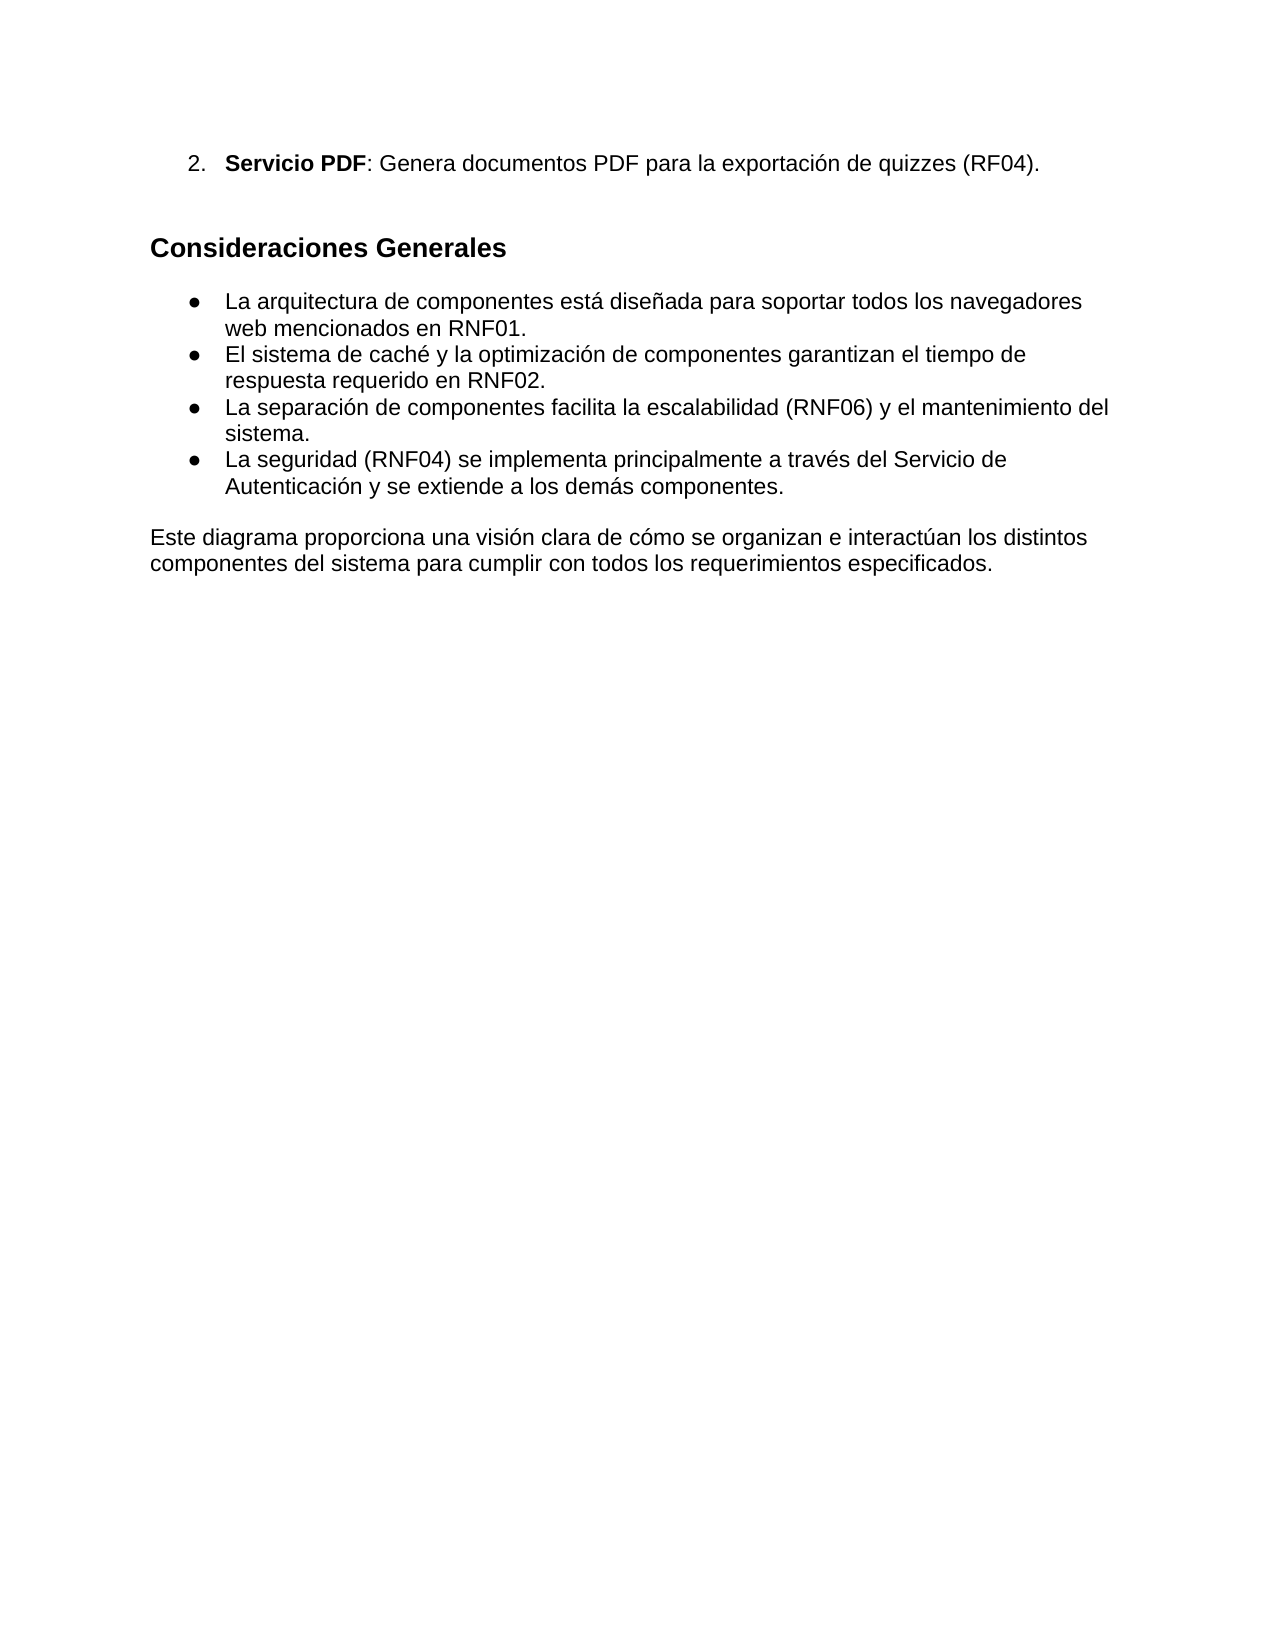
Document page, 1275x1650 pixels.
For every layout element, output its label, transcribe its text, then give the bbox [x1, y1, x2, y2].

list La separación de componentes facilita la escalabilidad (RNF06) y el mantenimiento del sistema. [187, 393, 1125, 446]
list El sistema de caché y la optimización de componentes garantizan el tiempo de respuesta requerido en RNF02. [187, 341, 1125, 393]
list La seguridad (RNF04) se implementa principalmente a través del Servicio de Autenticación y se extiende a los demás componentes. [187, 446, 1125, 499]
list La arquitectura de componentes está diseñada para soportar todos los navegadores web mencionados en RNF01. [187, 288, 1125, 341]
subtitle Consideraciones Generales [150, 232, 1125, 263]
text Este diagrama proporciona una visión clara de cómo se organizan e interactúan los distintos componentes del sistema para cumplir con todos los requerimientos especificados. [150, 524, 1125, 577]
list Servicio PDF: Genera documentos PDF para la exportación de quizzes (RF04). [187, 150, 1125, 203]
